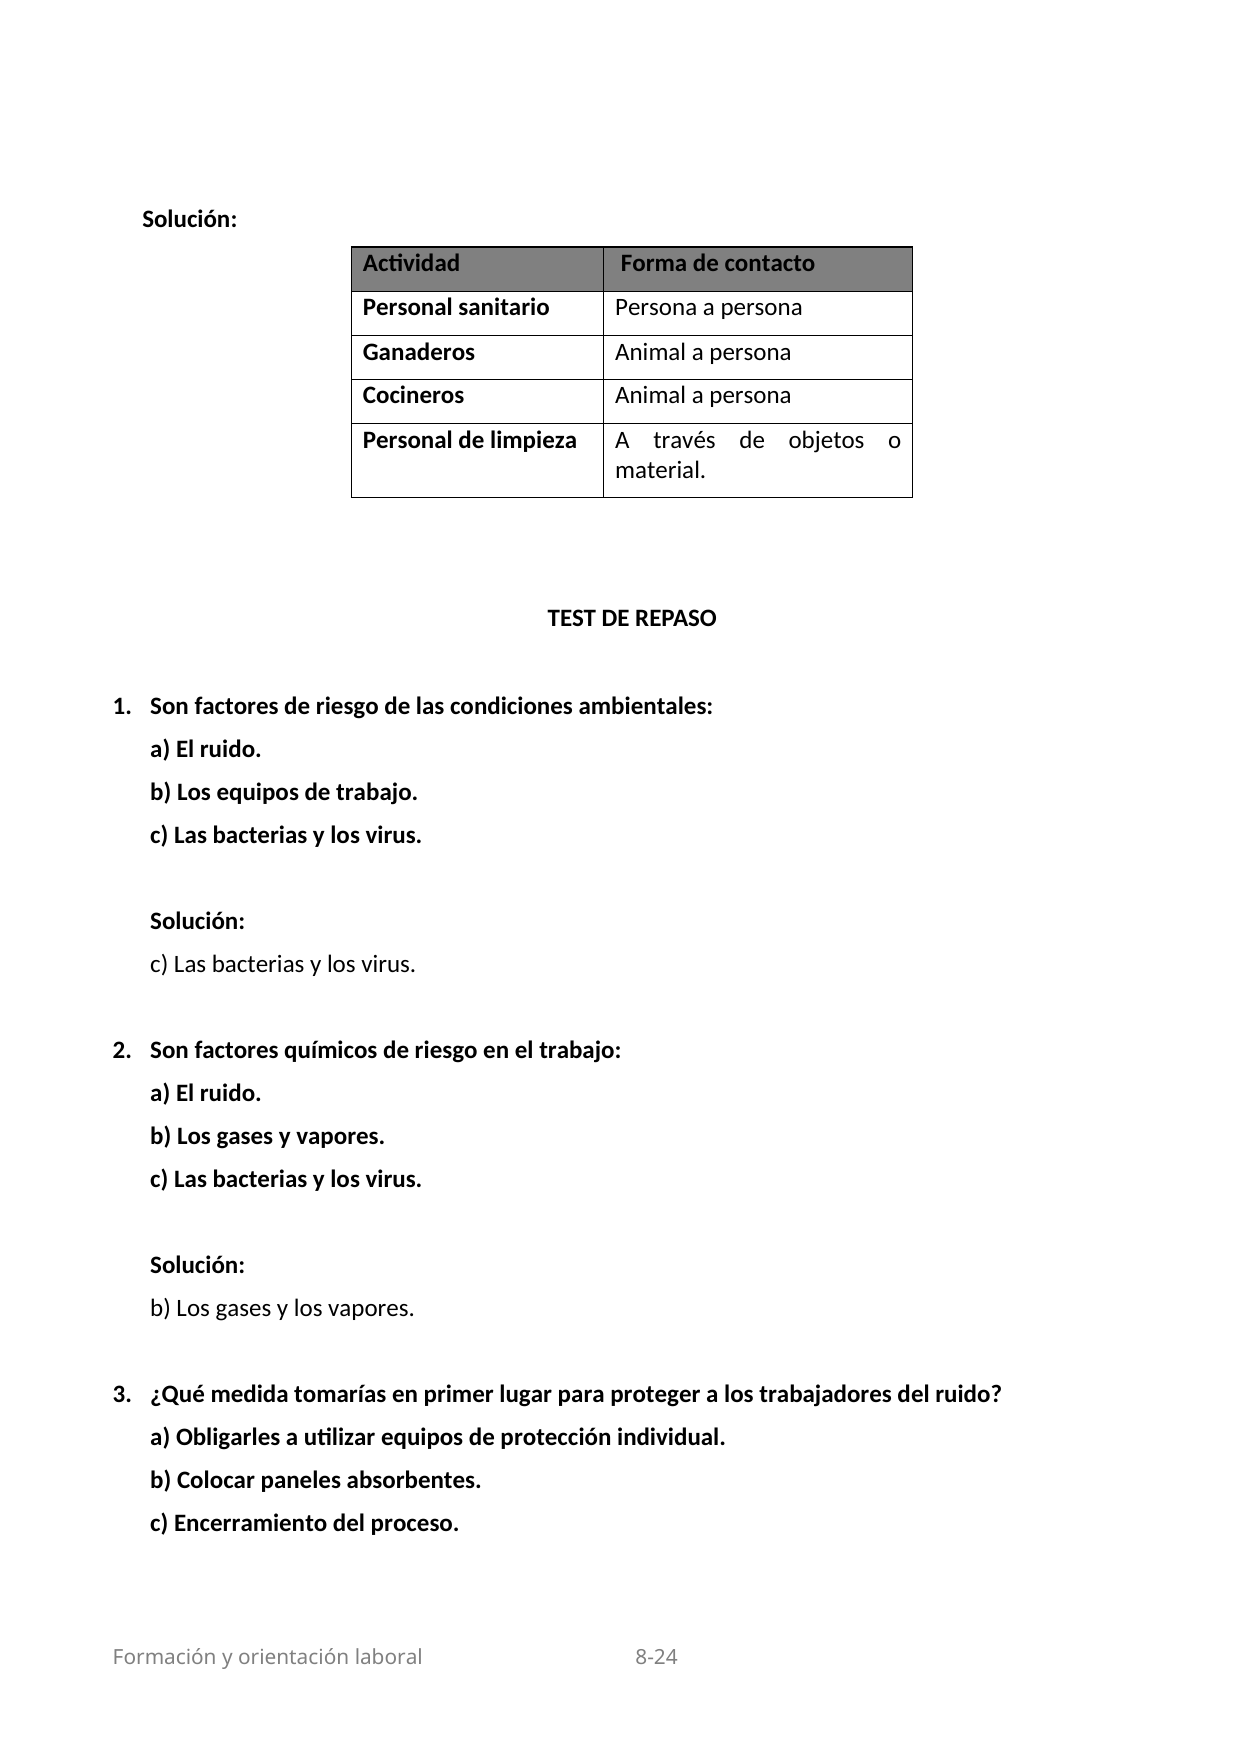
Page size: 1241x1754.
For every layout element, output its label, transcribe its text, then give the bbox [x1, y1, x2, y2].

list Son factores de riesgo de las condiciones ambientales: [112, 690, 1152, 720]
table_cell Persona a persona [604, 292, 912, 334]
table_header Forma de contacto [604, 248, 912, 291]
text b) Los gases y vapores. [150, 1120, 1152, 1151]
text a) El ruido. [150, 1077, 1152, 1108]
table_header Actividad [352, 248, 603, 291]
table_cell Animal a persona [604, 380, 912, 423]
table_cell Animal a persona [604, 336, 912, 379]
text a) Obligarles a utilizar equipos de protección individual. [150, 1421, 1152, 1452]
table_cell Cocineros [352, 380, 603, 423]
subtitle TEST DE REPASO [112, 597, 1152, 634]
table_cell Ganaderos [352, 336, 603, 379]
text b) Los equipos de trabajo. [150, 776, 1152, 806]
text c) Encerramiento del proceso. [150, 1507, 1152, 1538]
table_cell A través de objetos o material. [604, 424, 912, 497]
text Solución: [150, 1249, 1152, 1280]
text c) Las bacterias y los virus. [150, 819, 1152, 849]
table_cell Personal de limpieza [352, 424, 603, 497]
list ¿Qué medida tomarías en primer lugar para proteger a los trabajadores del ruido? [112, 1378, 1152, 1409]
list Son factores químicos de riesgo en el trabajo: [112, 1034, 1152, 1064]
text Solución: [142, 203, 1152, 234]
table_cell Personal sanitario [352, 292, 603, 334]
text Solución: [150, 905, 1152, 936]
text b) Los gases y los vapores. [150, 1292, 1152, 1323]
text c) Las bacterias y los virus. [150, 1163, 1152, 1194]
text c) Las bacterias y los virus. [150, 948, 1152, 978]
text a) El ruido. [150, 733, 1152, 763]
text b) Colocar paneles absorbentes. [150, 1464, 1152, 1495]
